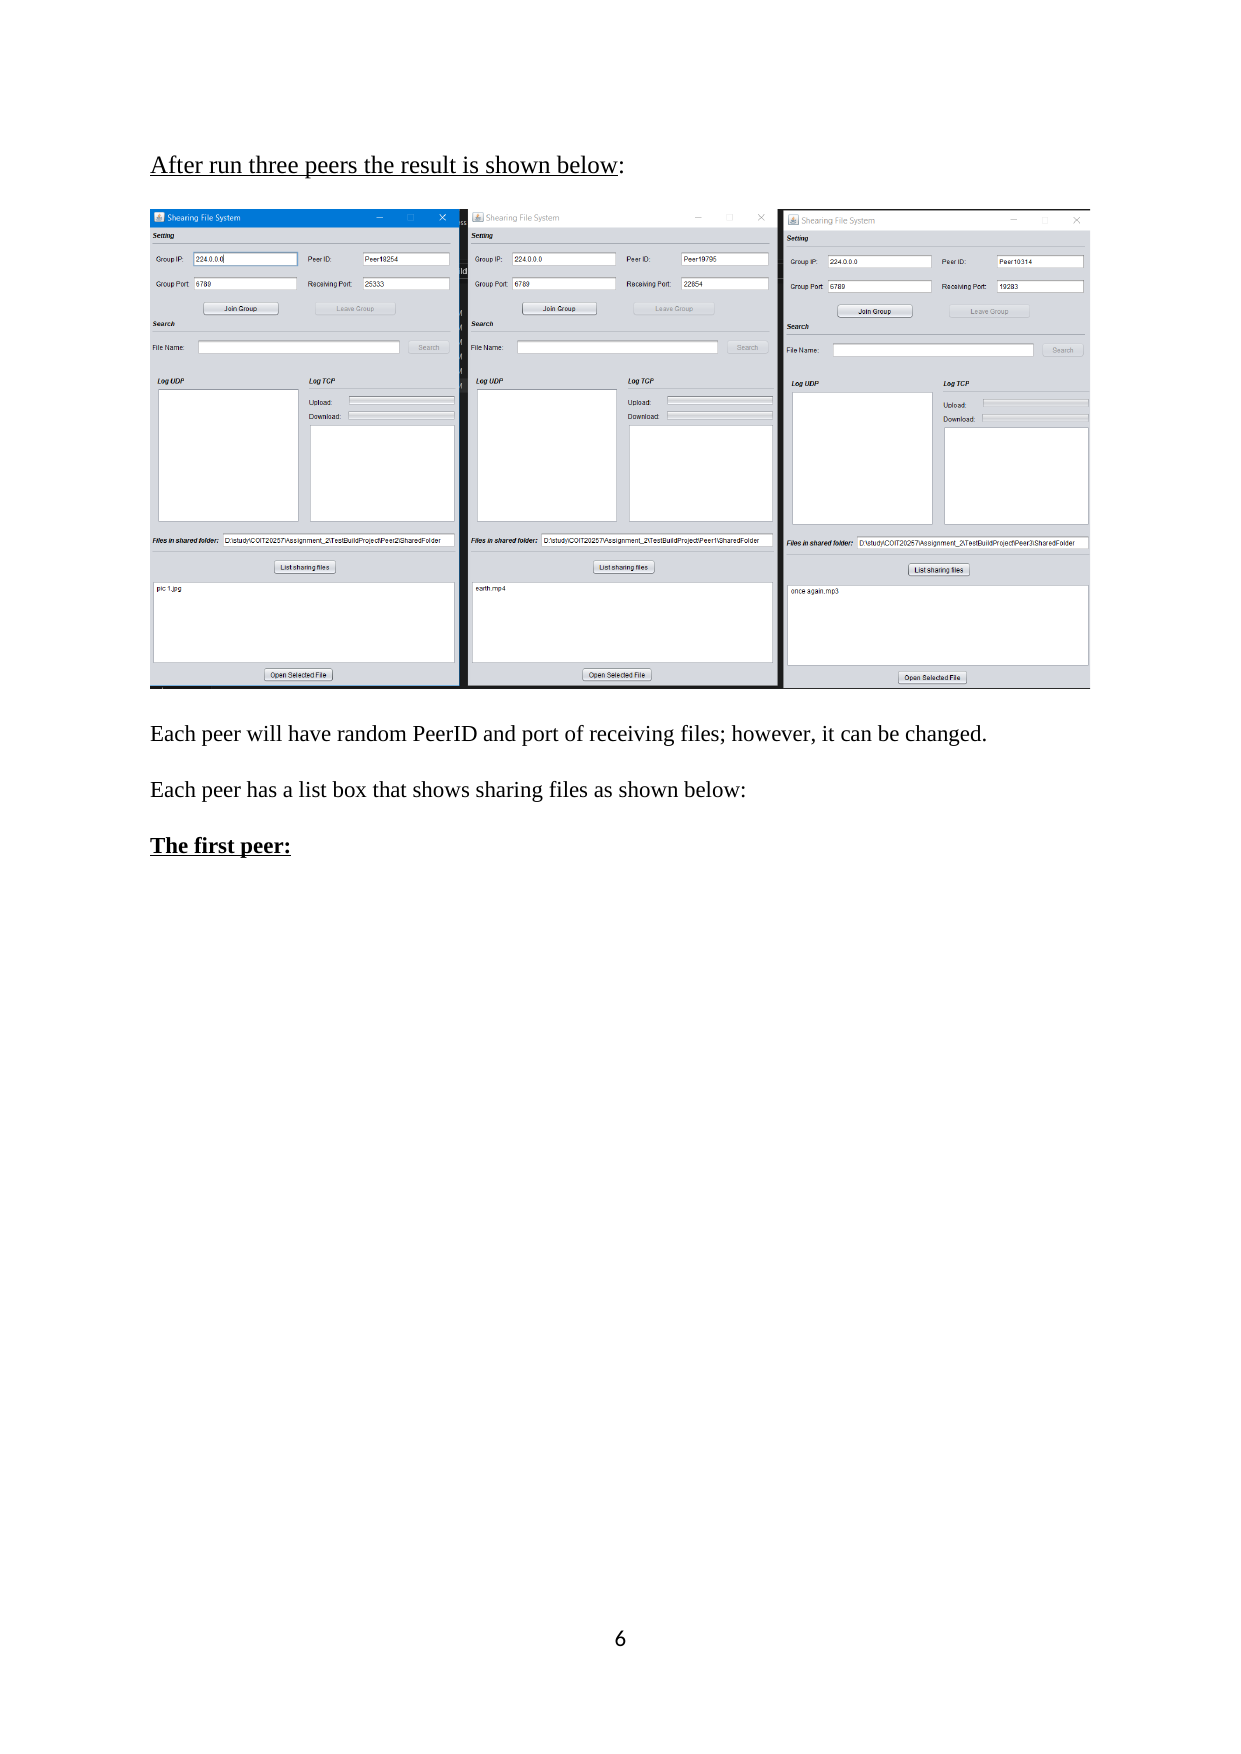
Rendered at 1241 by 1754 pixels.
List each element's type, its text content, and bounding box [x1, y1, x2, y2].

picture [150, 209, 1091, 689]
text After run three peers the result is shown below: [150, 150, 1090, 179]
text The first peer: [150, 832, 1090, 858]
text Each peer has a list box that shows sharing files as shown below: [150, 776, 1090, 802]
text Each peer will have random PeerID and port of receiving files; however, it can be changed. [150, 720, 1090, 746]
